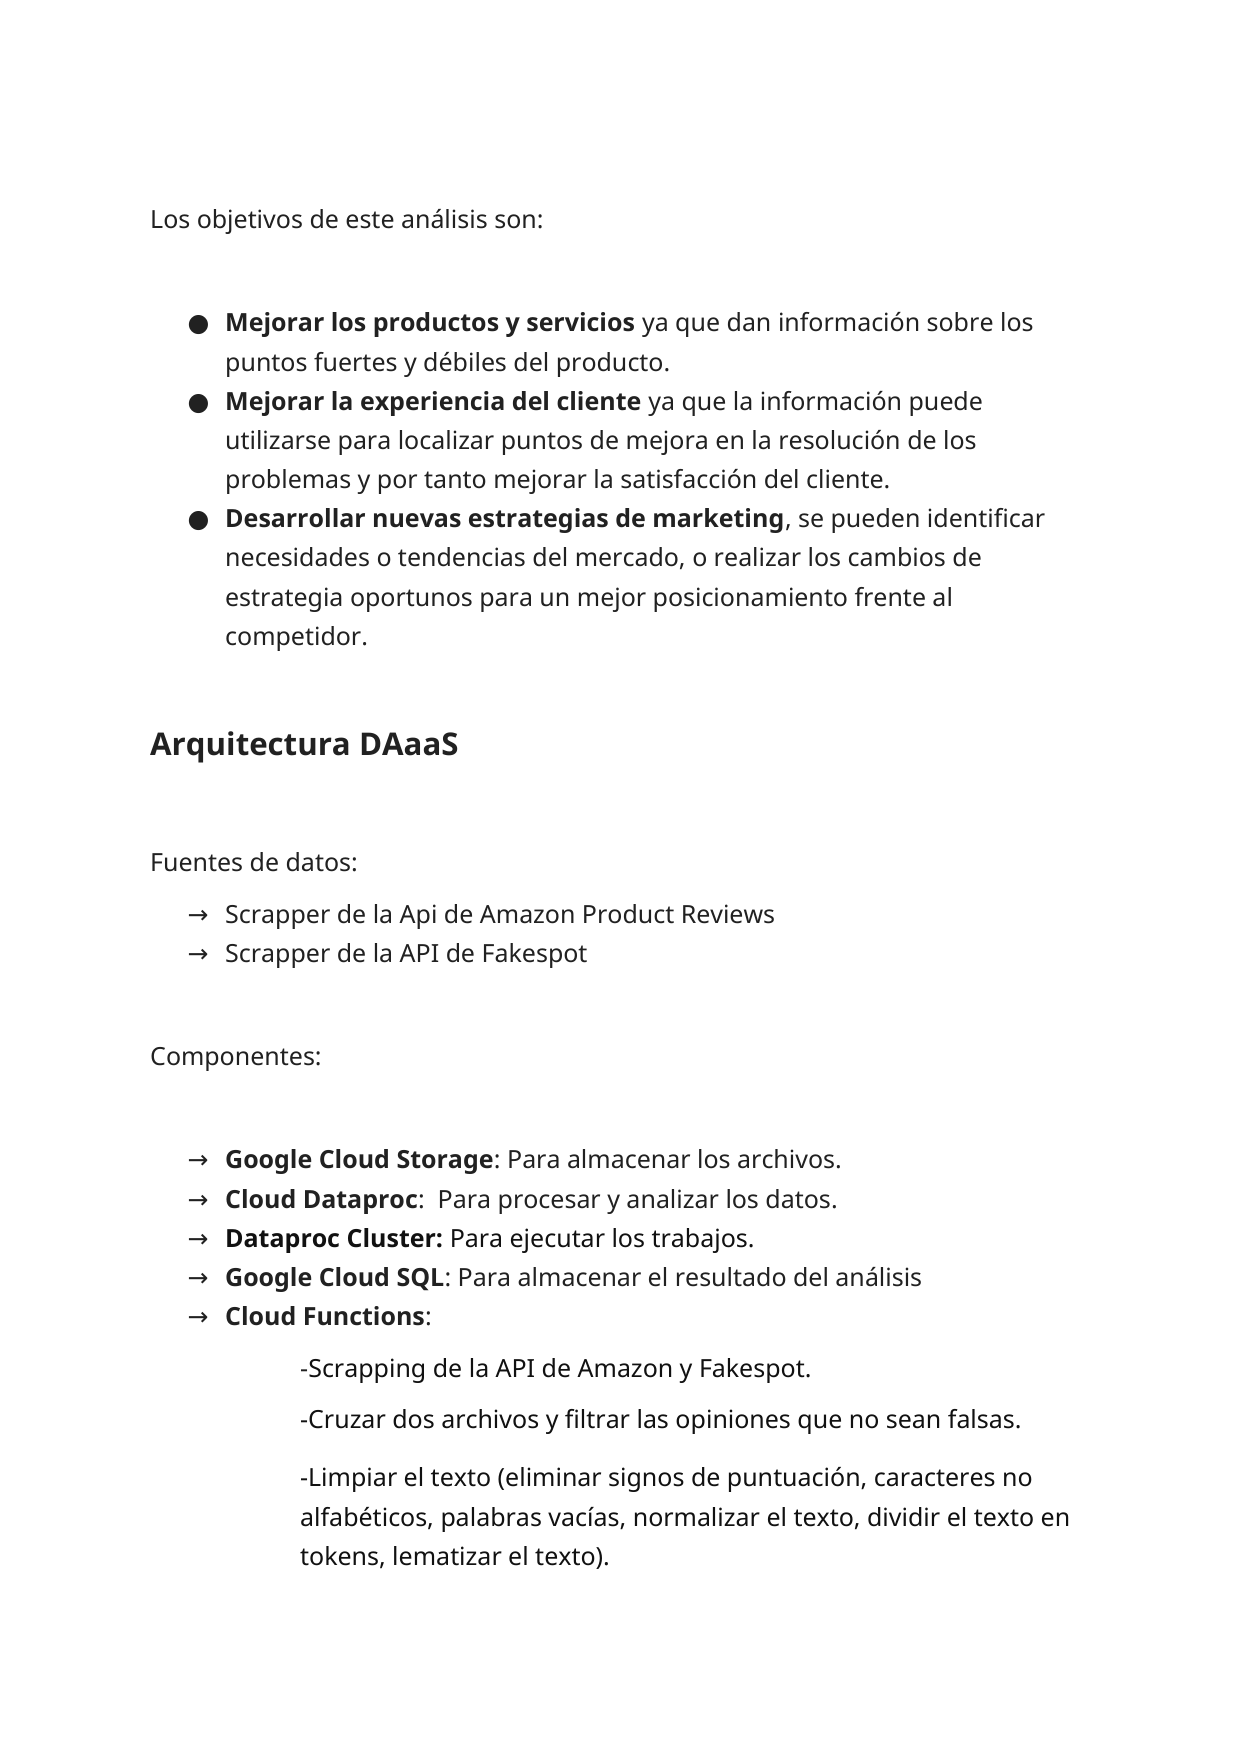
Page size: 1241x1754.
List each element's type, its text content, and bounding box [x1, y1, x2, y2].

text -Scrapping de la API de Amazon y Fakespot. [150, 1350, 1090, 1384]
text Componentes: [150, 1039, 1090, 1073]
text Los objetivos de este análisis son: [150, 202, 1090, 236]
text -Cruzar dos archivos y filtrar las opiniones que no sean falsas. [225, 1402, 1090, 1436]
list Mejorar la experiencia del cliente ya que la información puede utilizarse para localizar puntos de mejora en la resolución de los problemas y por tanto mejorar la satisfacción del cliente. [187, 383, 1090, 496]
list Google Cloud Storage: Para almacenar los archivos. [187, 1142, 1090, 1176]
list Cloud Functions: [187, 1299, 1090, 1333]
list Dataproc Cluster: Para ejecutar los trabajos. [187, 1220, 1090, 1254]
list Scrapper de la API de Fakespot [187, 935, 1090, 969]
list Mejorar los productos y servicios ya que dan información sobre los puntos fuertes y débiles del producto. [187, 305, 1090, 378]
list Cloud Dataproc: Para procesar y analizar los datos. [187, 1181, 1090, 1215]
text Fuentes de datos: [150, 844, 1090, 879]
list Desarrollar nuevas estrategias de marketing, se pueden identificar necesidades o tendencias del mercado, o realizar los cambios de estrategia oportunos para un mejor posicionamiento frente al competidor. [187, 501, 1090, 652]
list Google Cloud SQL: Para almacenar el resultado del análisis [187, 1259, 1090, 1294]
text -Limpiar el texto (eliminar signos de puntuación, caracteres no alfabéticos, palabras vacías, normalizar el texto, dividir el texto en tokens, lematizar el texto). [300, 1460, 1090, 1572]
list Scrapper de la Api de Amazon Product Reviews [187, 896, 1090, 930]
text Arquitectura DAaaS [150, 722, 1090, 764]
